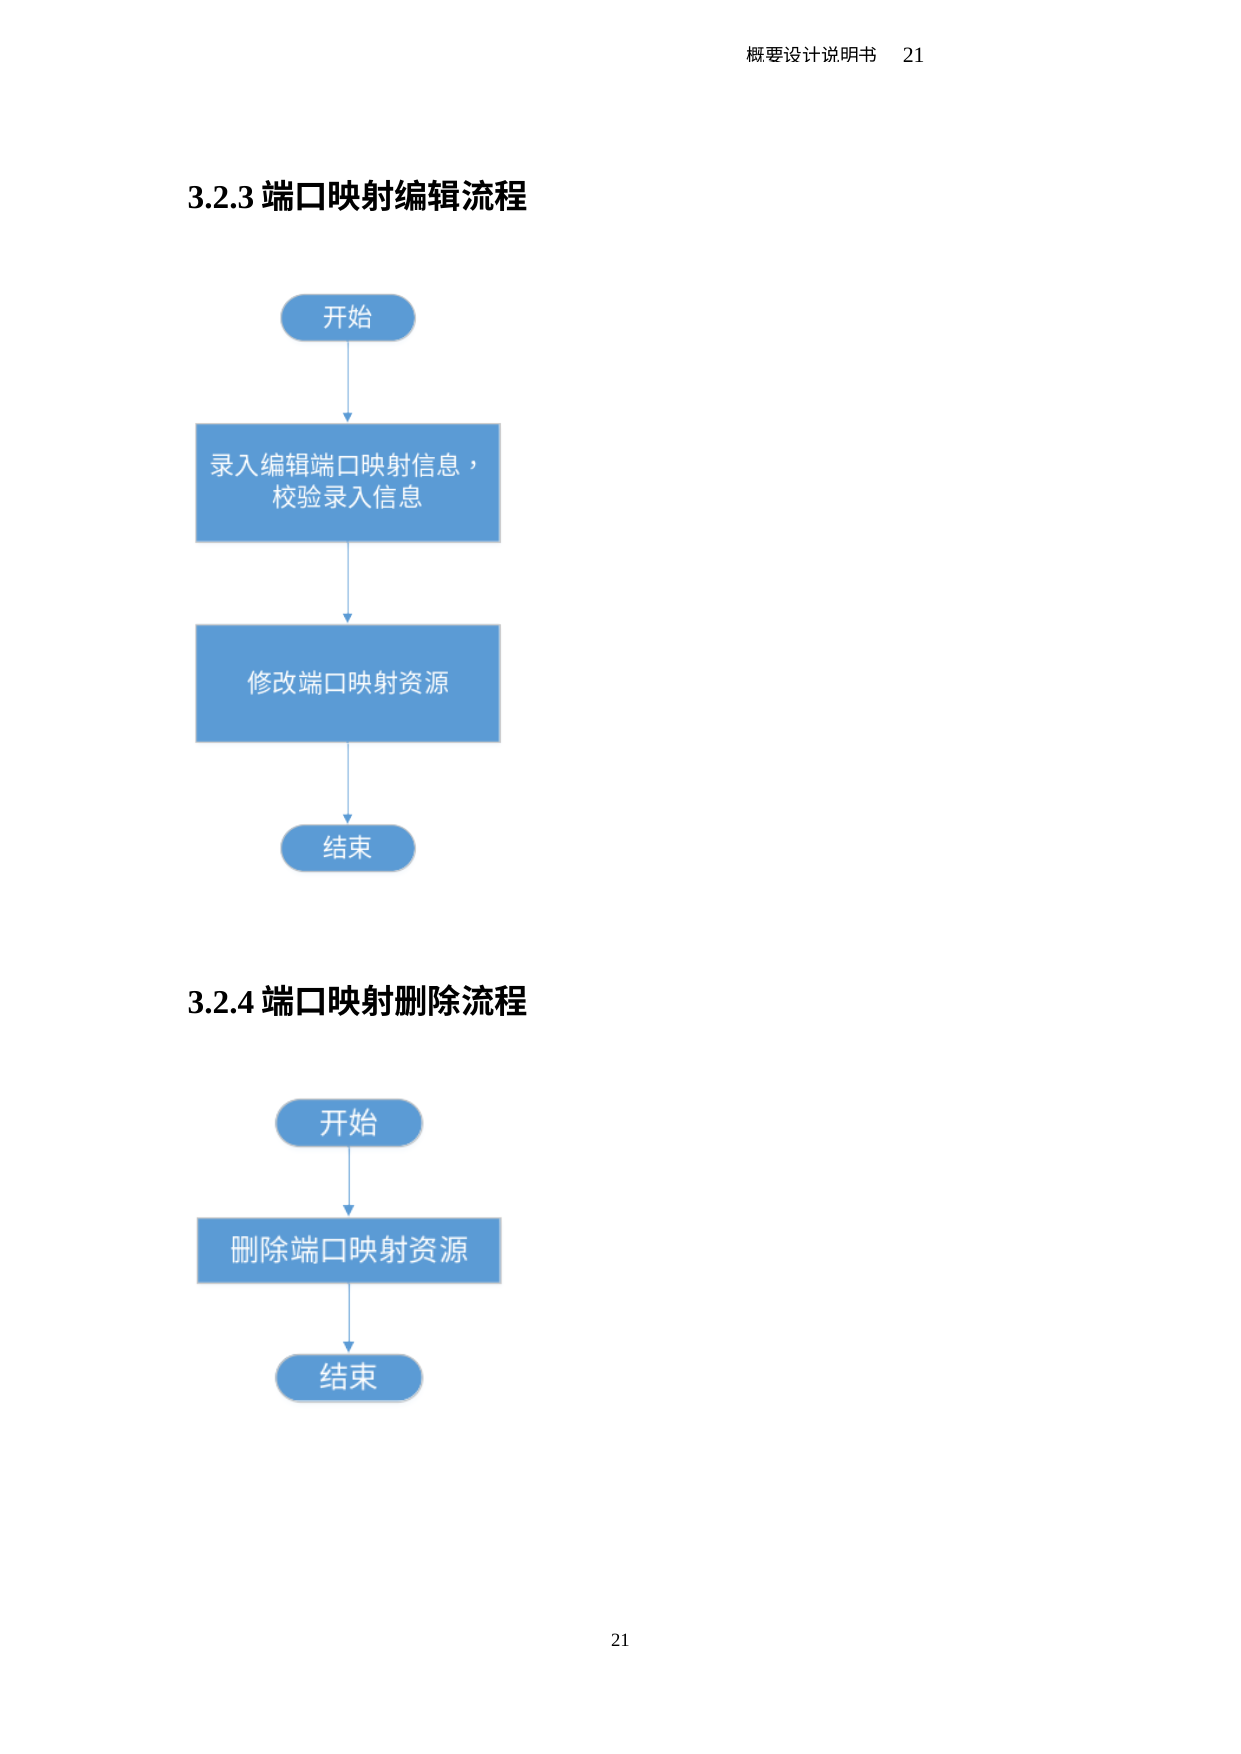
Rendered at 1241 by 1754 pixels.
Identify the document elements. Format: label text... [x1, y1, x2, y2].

subtitle 3.2.3端口映射编辑流程 [187, 162, 1053, 227]
subtitle 3.2.4端口映射删除流程 [187, 966, 1053, 1031]
